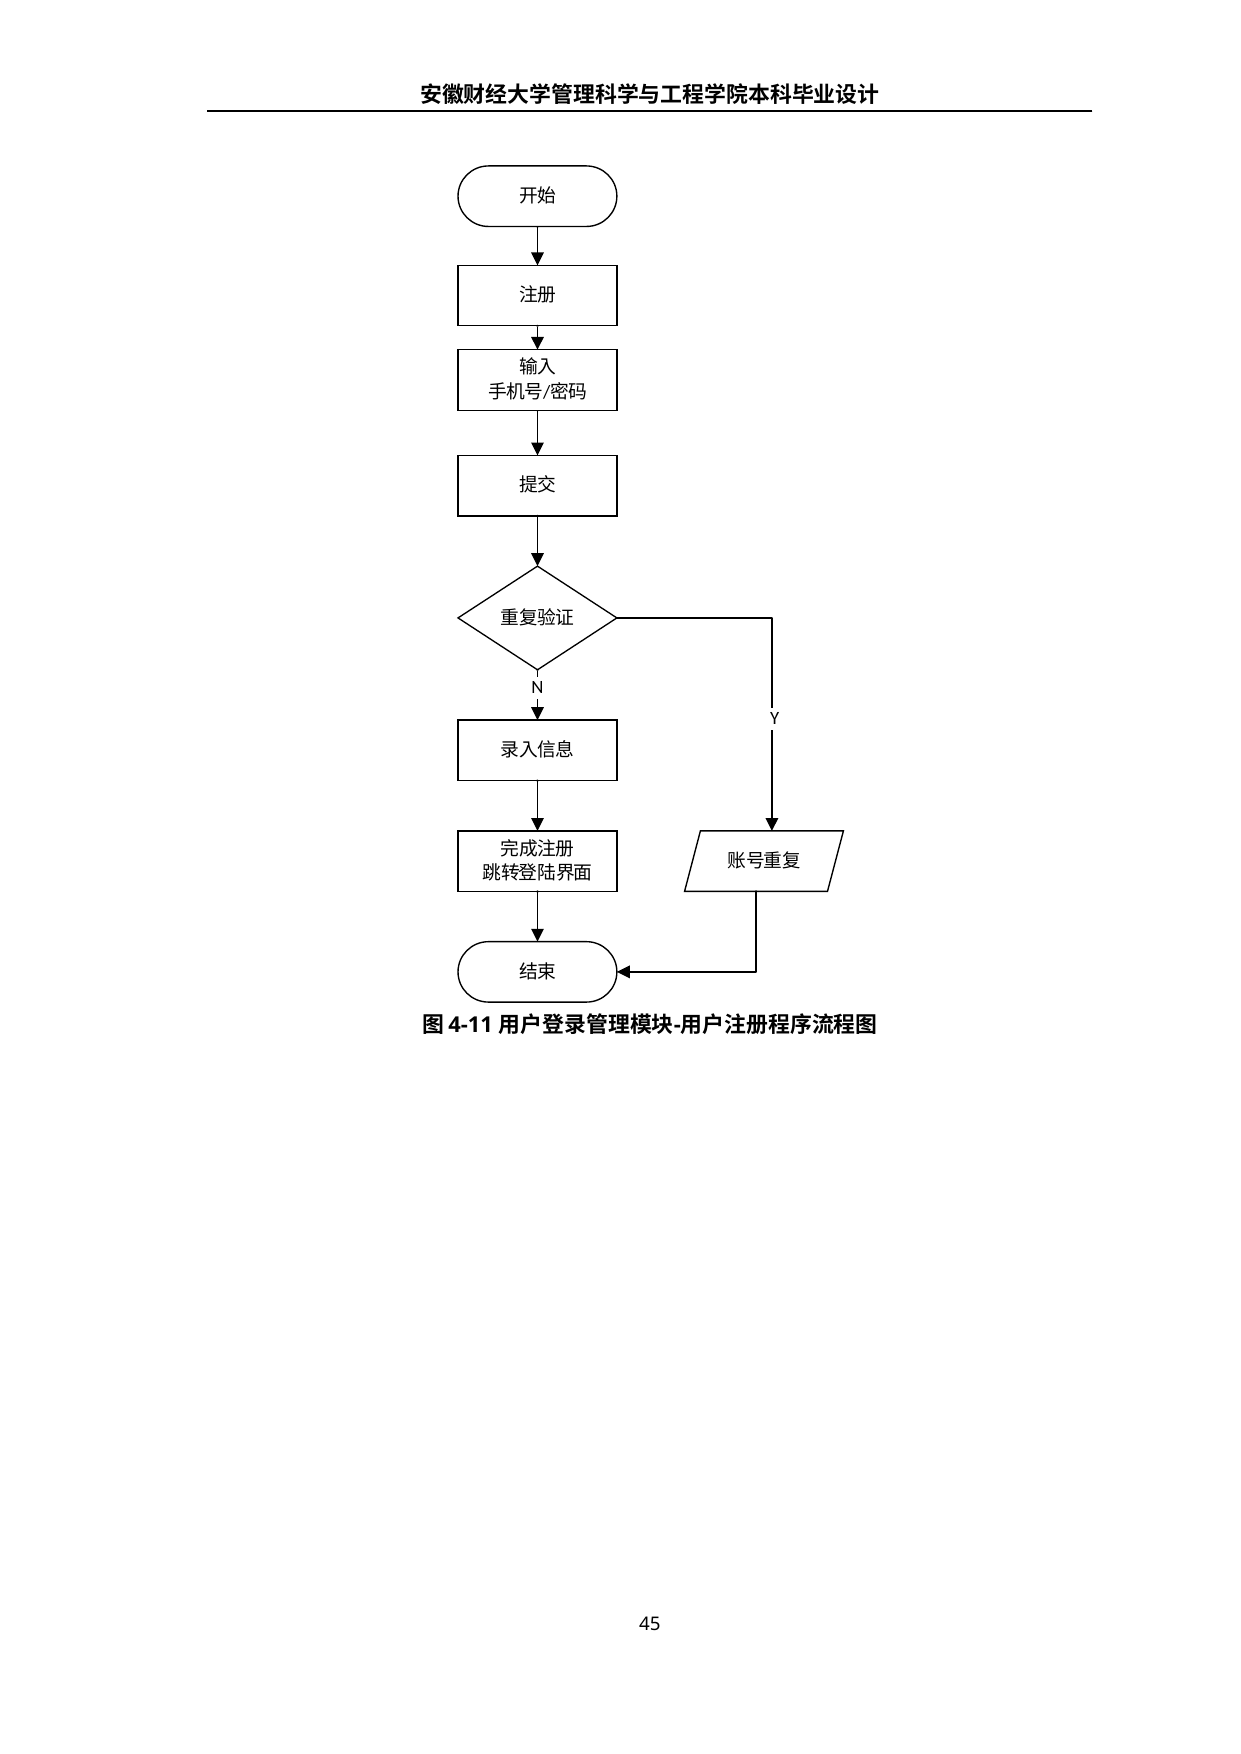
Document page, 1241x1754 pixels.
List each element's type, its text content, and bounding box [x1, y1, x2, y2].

text 图4-11 用户登录管理模块-用户注册程序流程图 [207, 1007, 1092, 1039]
